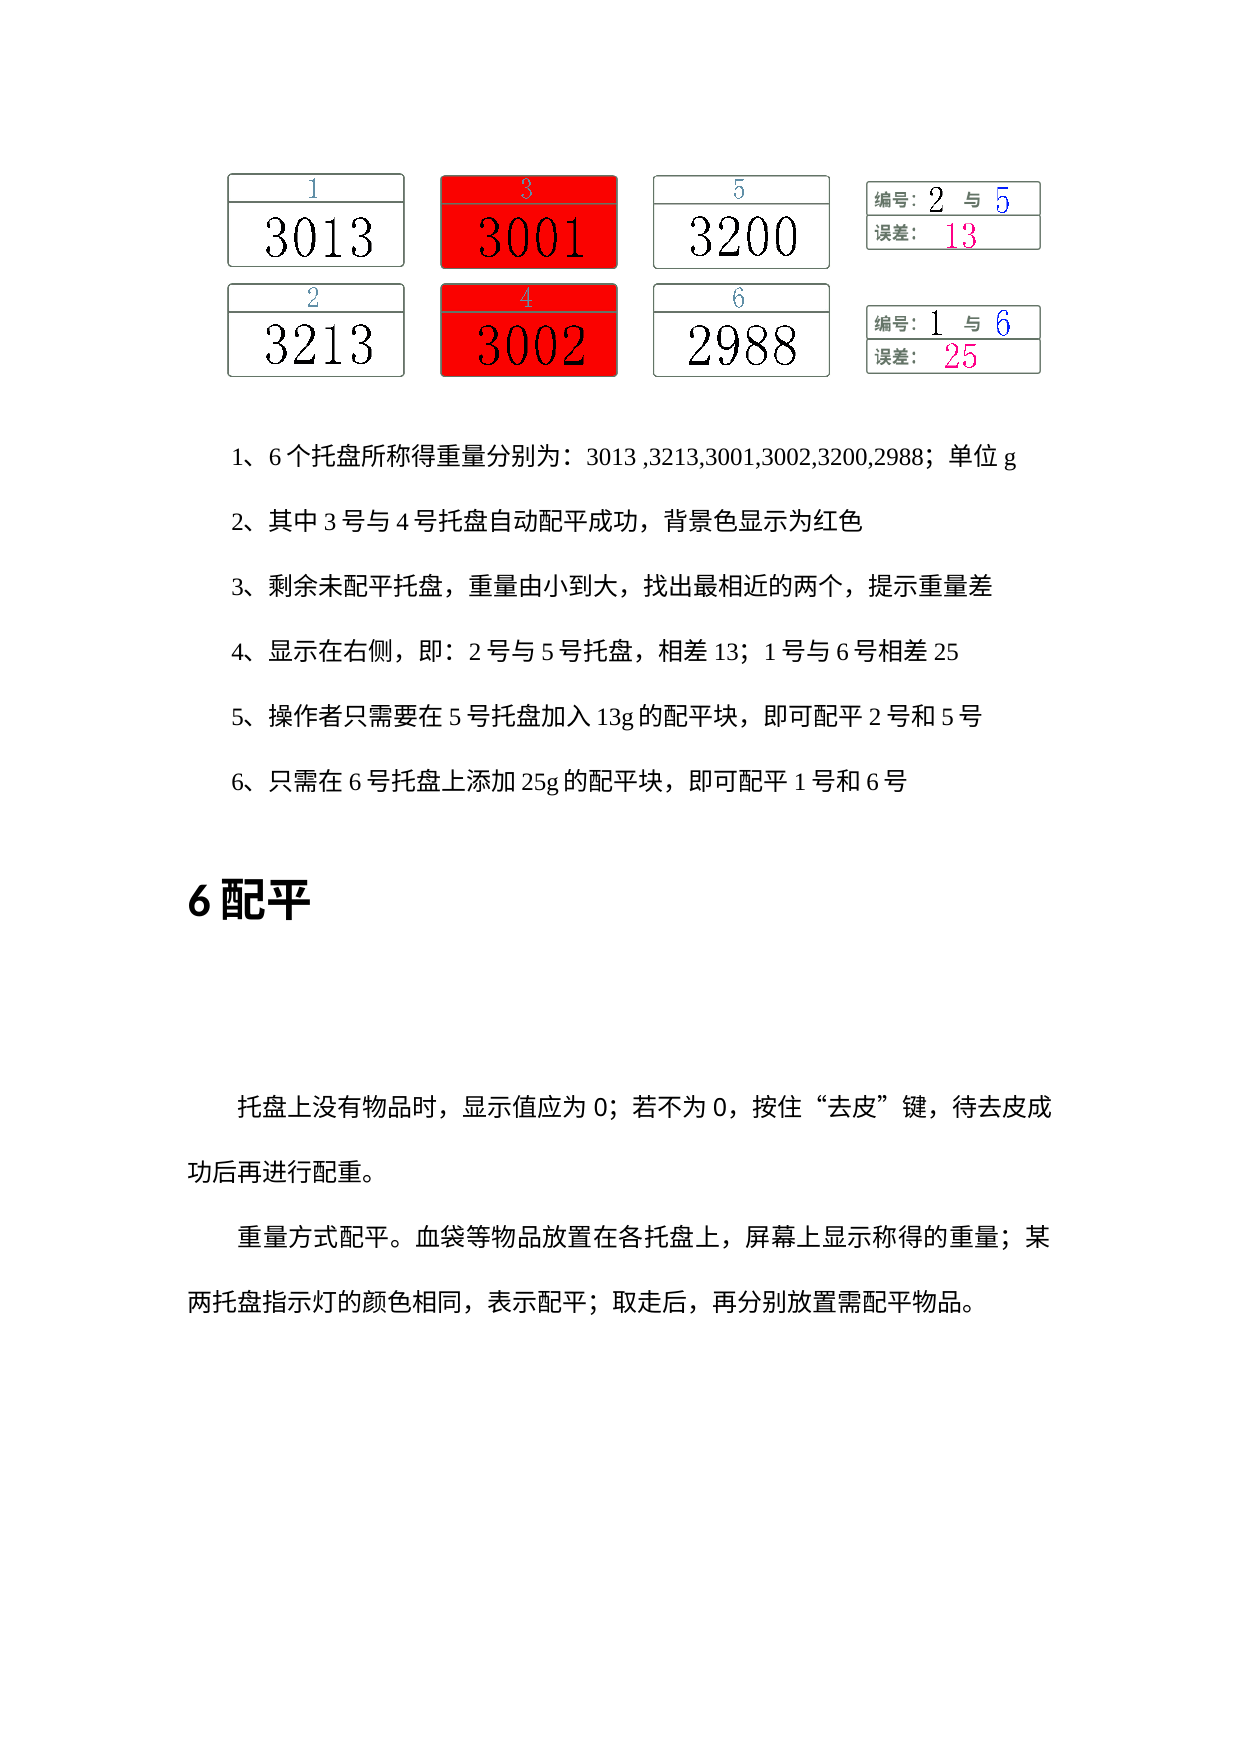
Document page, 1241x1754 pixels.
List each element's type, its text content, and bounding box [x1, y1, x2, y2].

text 1、6个托盘所称得重量分别为：3013 ,3213,3001,3002,3200,2988；单位g [187, 422, 1053, 487]
text 重量方式配平。血袋等物品放置在各托盘上，屏幕上显示称得的重量；某两托盘指示灯的颜色相同，表示配平；取走后，再分别放置需配平物品。 [187, 1203, 1053, 1333]
subtitle 6配平 [187, 847, 1053, 945]
text 托盘上没有物品时，显示值应为0；若不为0，按住“去皮”键，待去皮成功后再进行配重。 [187, 1073, 1053, 1203]
text 3、剩余未配平托盘，重量由小到大，找出最相近的两个，提示重量差 [187, 552, 1053, 617]
text 2、其中3号与4号托盘自动配平成功，背景色显示为红色 [187, 487, 1053, 552]
picture [187, 167, 1053, 384]
text 5、操作者只需要在5号托盘加入13g的配平块，即可配平2号和5号 [187, 682, 1053, 747]
text 6、只需在6号托盘上添加25g的配平块，即可配平1号和6号 [187, 747, 1053, 812]
text 4、显示在右侧，即：2号与5号托盘，相差13；1号与6号相差25 [187, 617, 1053, 682]
